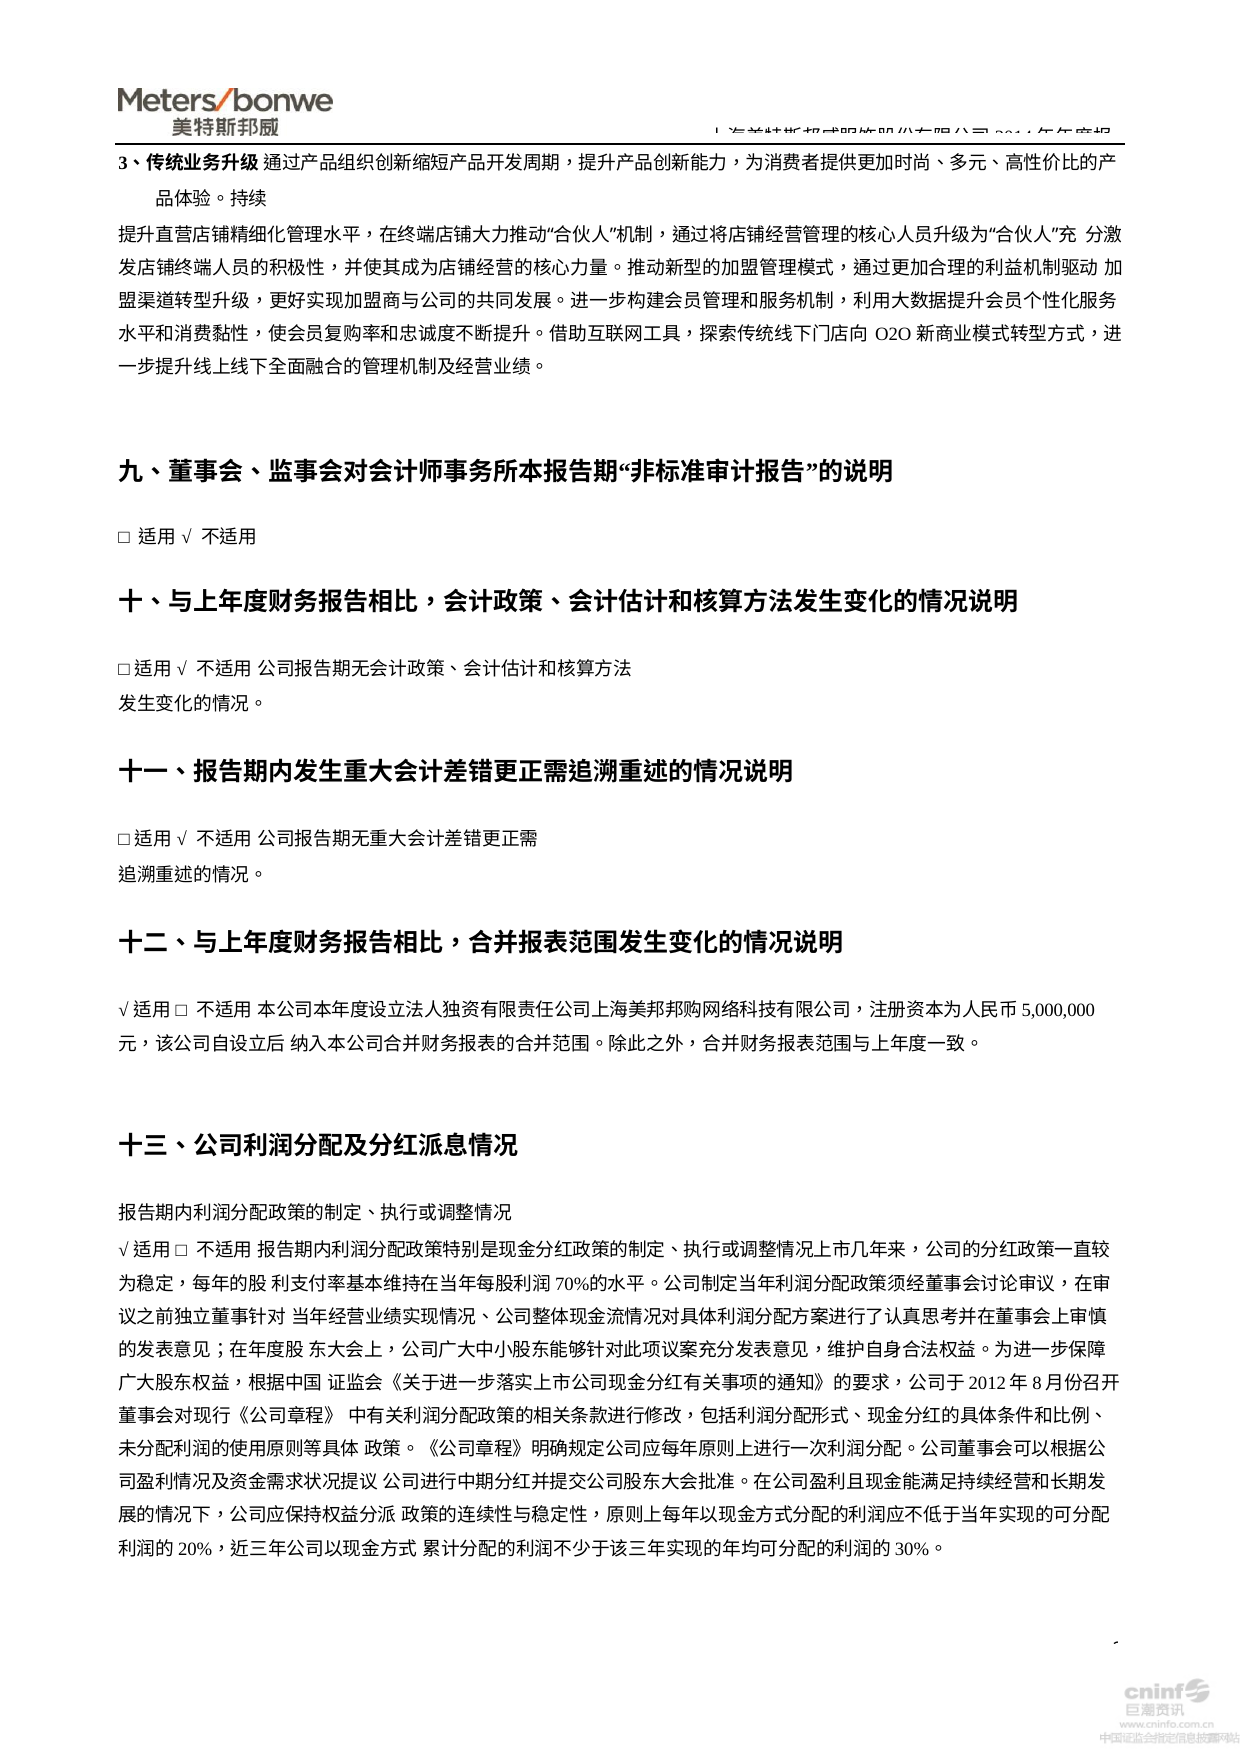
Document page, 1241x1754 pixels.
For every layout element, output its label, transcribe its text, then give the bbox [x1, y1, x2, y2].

text 3、传统业务升级 通过产品组织创新缩短产品开发周期，提升产品创新能力，为消费者提供更加时尚、多元、高性价比的产品体验。持续 [118, 149, 1133, 211]
subtitle 十二、与上年度财务报告相比，合并报表范围发生变化的情况说明 [118, 925, 1133, 959]
text 报告期内利润分配政策的制定、执行或调整情况 [118, 1199, 1133, 1225]
text □ 适用 √ 不适用 [118, 524, 1133, 549]
subtitle 十三、公司利润分配及分红派息情况 [118, 1127, 1133, 1162]
picture [1099, 1673, 1241, 1754]
text □ 适用 √ 不适用 公司报告期无重大会计差错更正需追溯重述的情况。 [118, 826, 551, 887]
picture [118, 88, 333, 136]
text √ 适用 □ 不适用 报告期内利润分配政策特别是现金分红政策的制定、执行或调整情况上市几年来，公司的分红政策一直较为稳定，每年的股 利支付率基本维持在当年每股利润70%的水平。公司制定当年利润分配政策须经董事会讨论审议，在审议之前独立董事针对 当年经营业绩实现情况、公司整体现金流情况对具体利润分配方案进行了认真思考并在董事会上审慎的发表意见；在年度股 东大会上，公司广大中小股东能够针对此项议案充分发表意见，维护自身合法权益。为进一步保障广大股东权益，根据中国 证监会《关于进一步落实上市公司现金分红有关事项的通知》的要求，公司于2012年8月份召开董事会对现行《公司章程》 中有关利润分配政策的相关条款进行修改，包括利润分配形式、现金分红的具体条件和比例、未分配利润的使用原则等具体 政策。《公司章程》明确规定公司应每年原则上进行一次利润分配。公司董事会可以根据公司盈利情况及资金需求状况提议 公司进行中期分红并提交公司股东大会批准。在公司盈利且现金能满足持续经营和长期发展的情况下，公司应保持权益分派 政策的连续性与稳定性，原则上每年以现金方式分配的利润应不低于当年实现的可分配利润的20%，近三年公司以现金方式 累计分配的利润不少于该三年实现的年均可分配的利润的30%。 [118, 1237, 1124, 1560]
subtitle 十一、报告期内发生重大会计差错更正需追溯重述的情况说明 [118, 754, 1133, 788]
text √ 适用 □ 不适用 本公司本年度设立法人独资有限责任公司上海美邦邦购网络科技有限公司，注册资本为人民币5,000,000元，该公司自设立后 纳入本公司合并财务报表的合并范围。除此之外，合并财务报表范围与上年度一致。 [118, 997, 1133, 1056]
text 提升直营店铺精细化管理水平，在终端店铺大力推动“合伙人”机制，通过将店铺经营管理的核心人员升级为“合伙人”充 分激发店铺终端人员的积极性，并使其成为店铺经营的核心力量。推动新型的加盟管理模式，通过更加合理的利益机制驱动 加盟渠道转型升级，更好实现加盟商与公司的共同发展。进一步构建会员管理和服务机制，利用大数据提升会员个性化服务 水平和消费黏性，使会员复购率和忠诚度不断提升。借助互联网工具，探索传统线下门店向 O2O 新商业模式转型方式，进 一步提升线上线下全面融合的管理机制及经营业绩。 [118, 221, 1123, 379]
subtitle 十、与上年度财务报告相比，会计政策、会计估计和核算方法发生变化的情况说明 [118, 583, 1133, 617]
subtitle 九、董事会、监事会对会计师事务所本报告期“非标准审计报告”的说明 [118, 454, 1133, 488]
text □ 适用 √ 不适用 公司报告期无会计政策、会计估计和核算方法发生变化的情况。 [118, 655, 645, 716]
